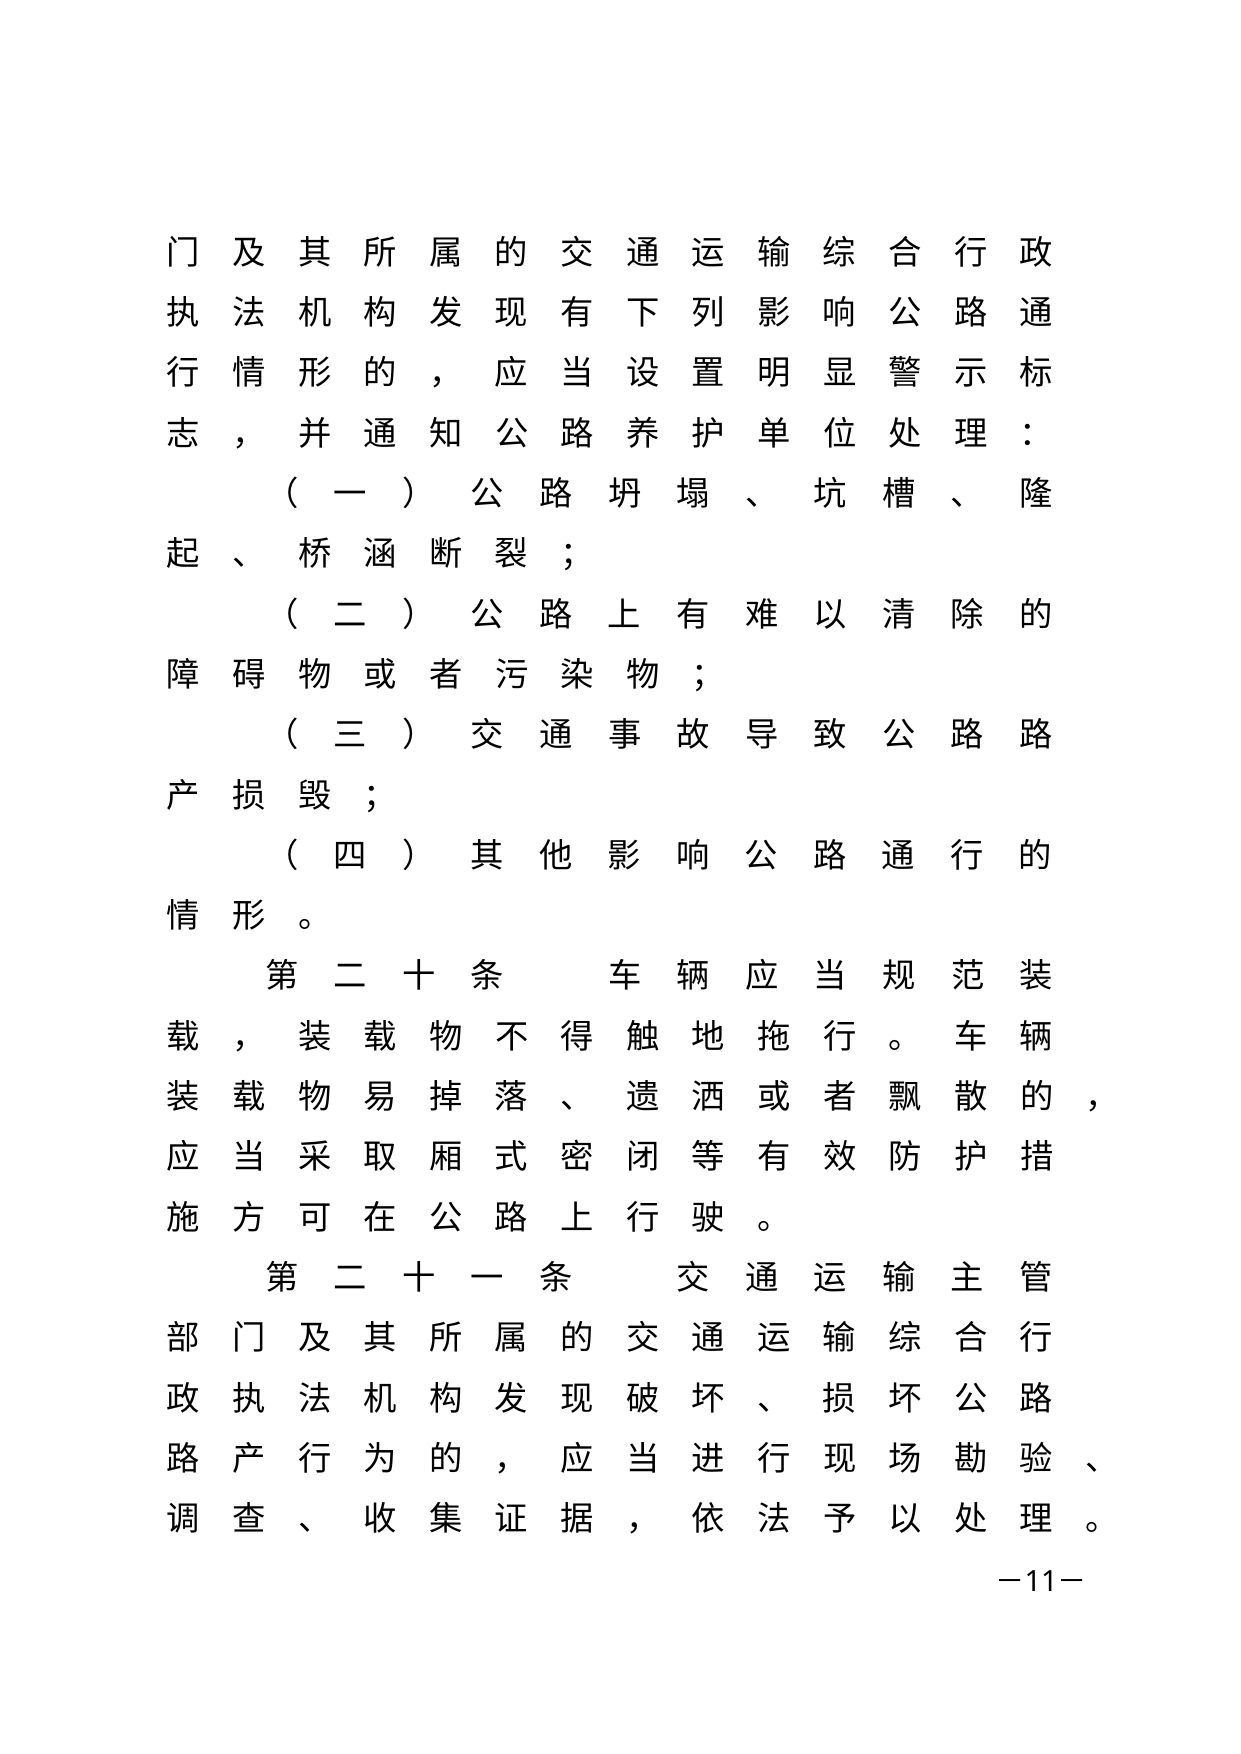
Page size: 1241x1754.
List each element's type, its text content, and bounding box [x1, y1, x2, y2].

text 第二十条 车辆应当规范装载，装载物不得触地拖行。车辆装载物易掉落、遗洒或者飘散的，应当采取厢式密闭等有效防护措施方可在公路上行驶。 [167, 943, 1085, 1245]
text （二）公路上有难以清除的障碍物或者污染物； [167, 581, 1085, 702]
text （一）公路坍塌、坑槽、隆起、桥涵断裂； [167, 461, 1085, 581]
text 第二十一条 交通运输主管部门及其所属的交通运输综合行政执法机构发现破坏、损坏公路路产行为的，应当进行现场勘验、调查、收集证据，依法予以处理。 [167, 1245, 1085, 1546]
text 第十九条 交通运输主管部门及其所属的交通运输综合行政执法机构发现有下列影响公路通行情形的，应当设置明显警示标志，并通知公路养护单位处理： [167, 219, 1085, 461]
text （四）其他影响公路通行的情形。 [167, 823, 1085, 943]
text （三）交通事故导致公路路产损毁； [167, 702, 1085, 823]
